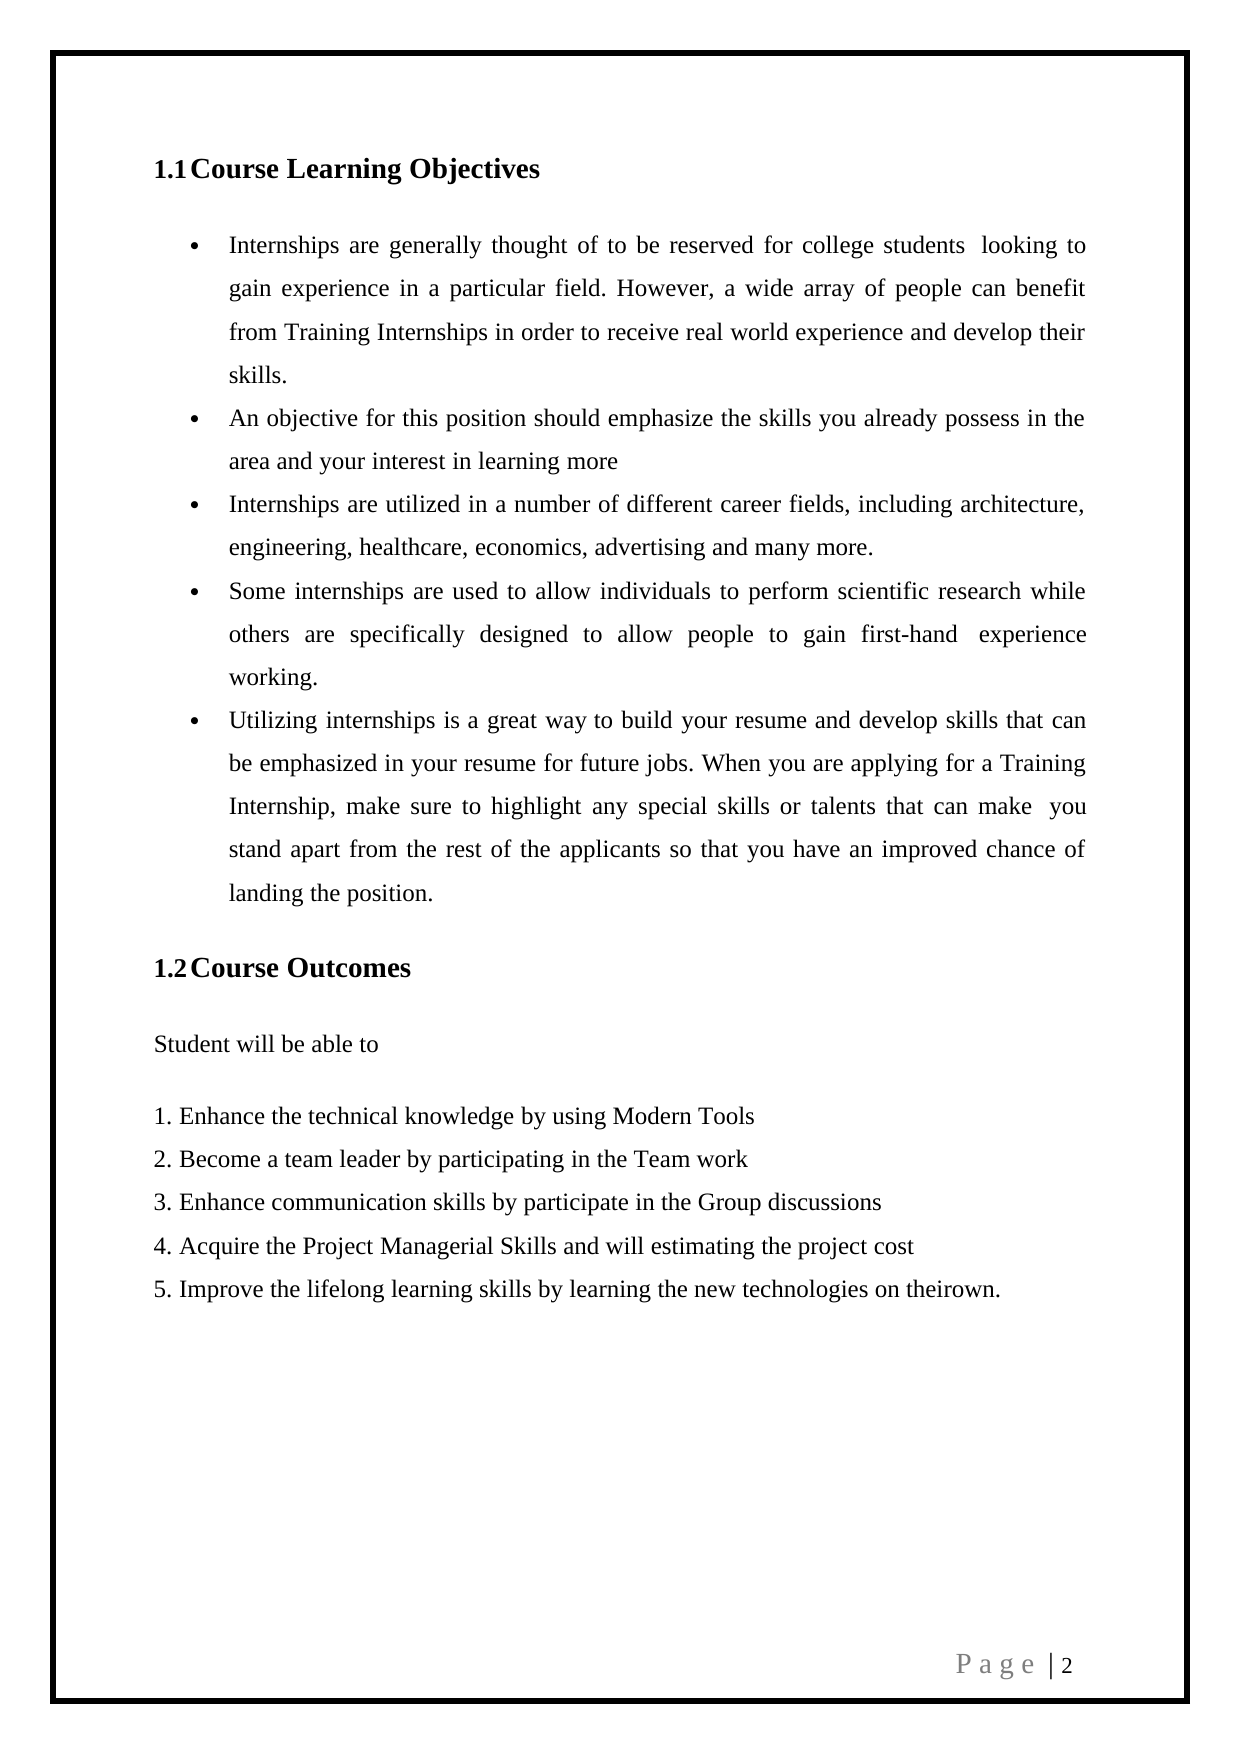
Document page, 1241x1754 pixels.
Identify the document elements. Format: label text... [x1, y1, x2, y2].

text Student will be able to [153, 1029, 1159, 1058]
list Course Learning Objectives [153, 151, 1159, 185]
list Acquire the Project Managerial Skills and will estimating the project cost [153, 1231, 1159, 1260]
list Some internships are used to allow individuals to perform scientific research while others are specifically designed to allow people to gain first-hand experience working. [191, 576, 1087, 691]
subtitle Course Outcomes [153, 950, 1159, 984]
list Improve the lifelong learning skills by learning the new technologies on theirown. [153, 1274, 1159, 1303]
list Enhance communication skills by participate in the Group discussions [153, 1187, 1159, 1216]
list Enhance the technical knowledge by using Modern Tools [153, 1101, 1159, 1130]
list Internships are utilized in a number of different career fields, including architecture, engineering, healthcare, economics, advertising and many more. [191, 489, 1086, 561]
list Utilizing internships is a great way to build your resume and develop skills that can be emphasized in your resume for future jobs. When you are applying for a Training Internship, make sure to highlight any special skills or talents that can make you stand apart from the rest of the applicants so that you have an improved chance of landing the position. [191, 705, 1087, 906]
list An objective for this position should emphasize the skills you already possess in the area and your interest in learning more [191, 403, 1086, 475]
list Internships are generally thought of to be reserved for college students looking to gain experience in a particular field. However, a wide array of people can benefit from Training Internships in order to receive real world experience and develop their skills. [191, 230, 1086, 388]
list Become a team leader by participating in the Team work [153, 1144, 1159, 1173]
